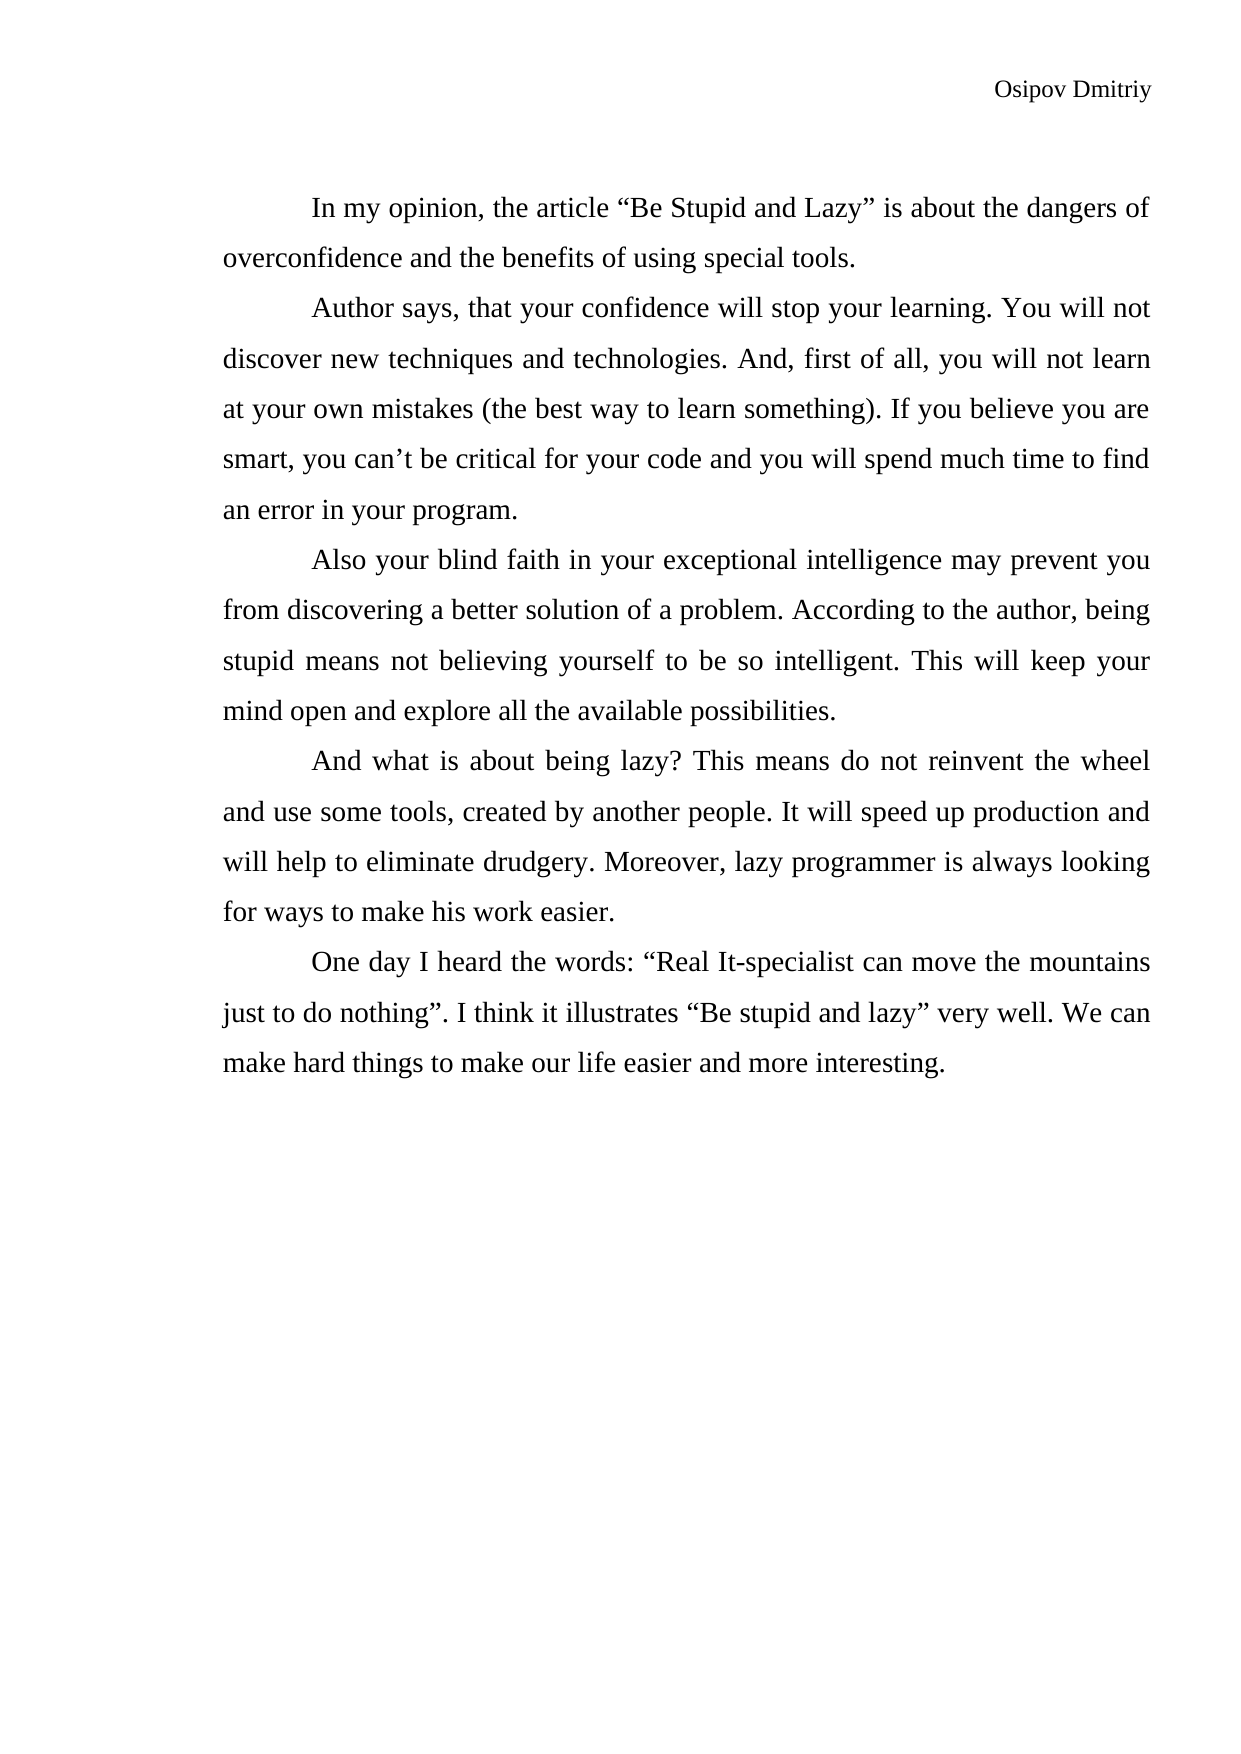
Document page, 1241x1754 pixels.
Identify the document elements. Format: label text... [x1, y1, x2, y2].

list In my opinion, the article “Be Stupid and Lazy” is about the dangers of overconfidence and the benefits of using special tools. [223, 190, 1152, 274]
list One day I heard the words: “Real It-specialist can move the mountains just to do nothing”. I think it illustrates “Be stupid and lazy” very well. We can make hard things to make our life easier and more interesting. [223, 944, 1152, 1079]
list Also your blind faith in your exceptional intelligence may prevent you from discovering a better solution of a problem. According to the author, being stupid means not believing yourself to be so intelligent. This will keep your mind open and explore all the available possibilities. [223, 542, 1152, 727]
list And what is about being lazy? This means do not reinvent the wheel and use some tools, created by another people. It will speed up production and will help to eliminate drudgery. Moreover, lazy programmer is always looking for ways to make his work easier. [223, 743, 1152, 928]
list Author says, that your confidence will stop your learning. You will not discover new techniques and technologies. And, first of all, you will not learn at your own mistakes (the best way to learn something). If you believe you are smart, you can’t be critical for your code and you will spend much time to find an error in your program. [223, 291, 1152, 525]
